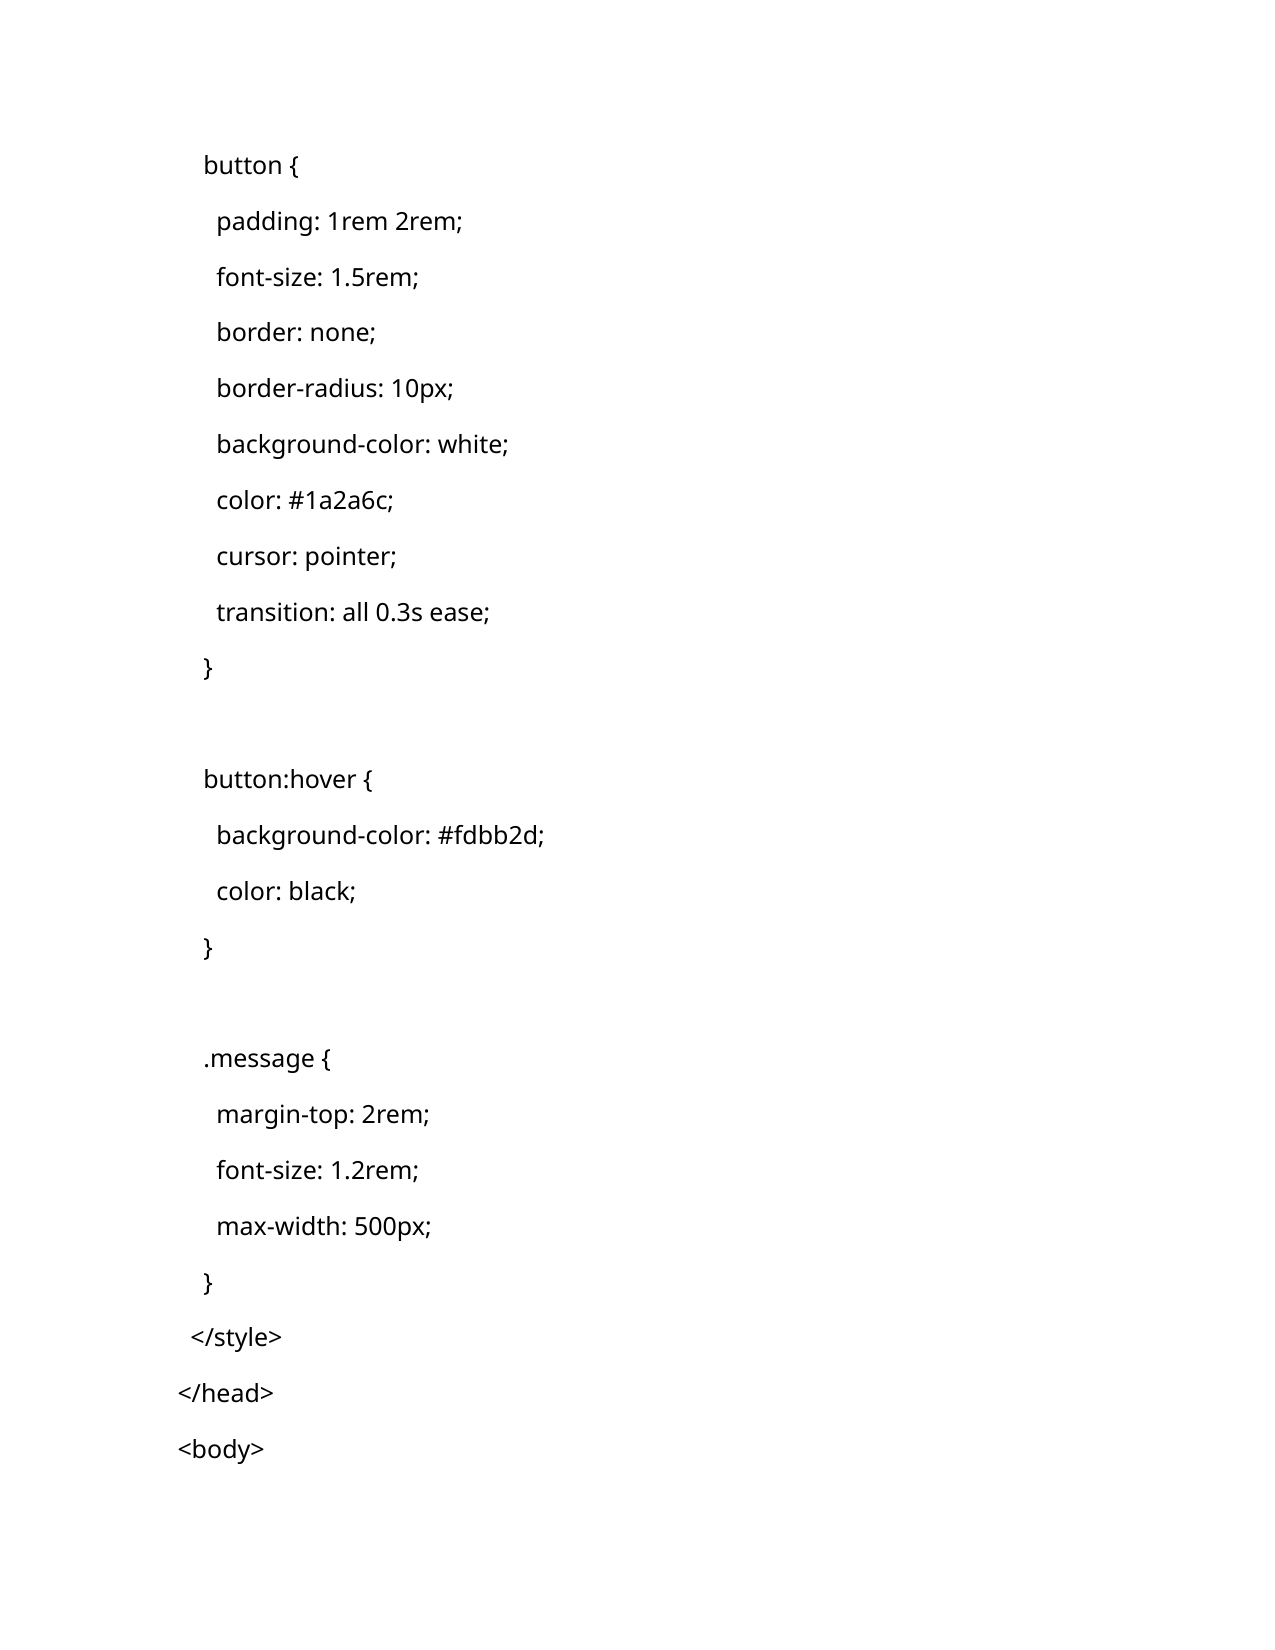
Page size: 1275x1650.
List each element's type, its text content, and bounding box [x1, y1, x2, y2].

text border: none; [177, 315, 1098, 349]
text } [177, 650, 1098, 684]
text font-size: 1.2rem; [177, 1153, 1098, 1187]
text } [177, 1264, 1098, 1298]
text max-width: 500px; [177, 1208, 1098, 1242]
text margin-top: 2rem; [177, 1097, 1098, 1131]
text padding: 1rem 2rem; [177, 203, 1098, 237]
text color: #1a2a6c; [177, 483, 1098, 517]
text button { [177, 148, 1098, 182]
text </head> [177, 1376, 1098, 1410]
text cursor: pointer; [177, 538, 1098, 572]
text color: black; [177, 873, 1098, 907]
text } [177, 929, 1098, 963]
text background-color: #fdbb2d; [177, 818, 1098, 852]
text font-size: 1.5rem; [177, 259, 1098, 293]
text .message { [177, 1041, 1098, 1075]
text background-color: white; [177, 427, 1098, 461]
text <body> [177, 1432, 1098, 1466]
text border-radius: 10px; [177, 371, 1098, 405]
text </style> [177, 1320, 1098, 1354]
text button:hover { [177, 762, 1098, 796]
text transition: all 0.3s ease; [177, 594, 1098, 628]
